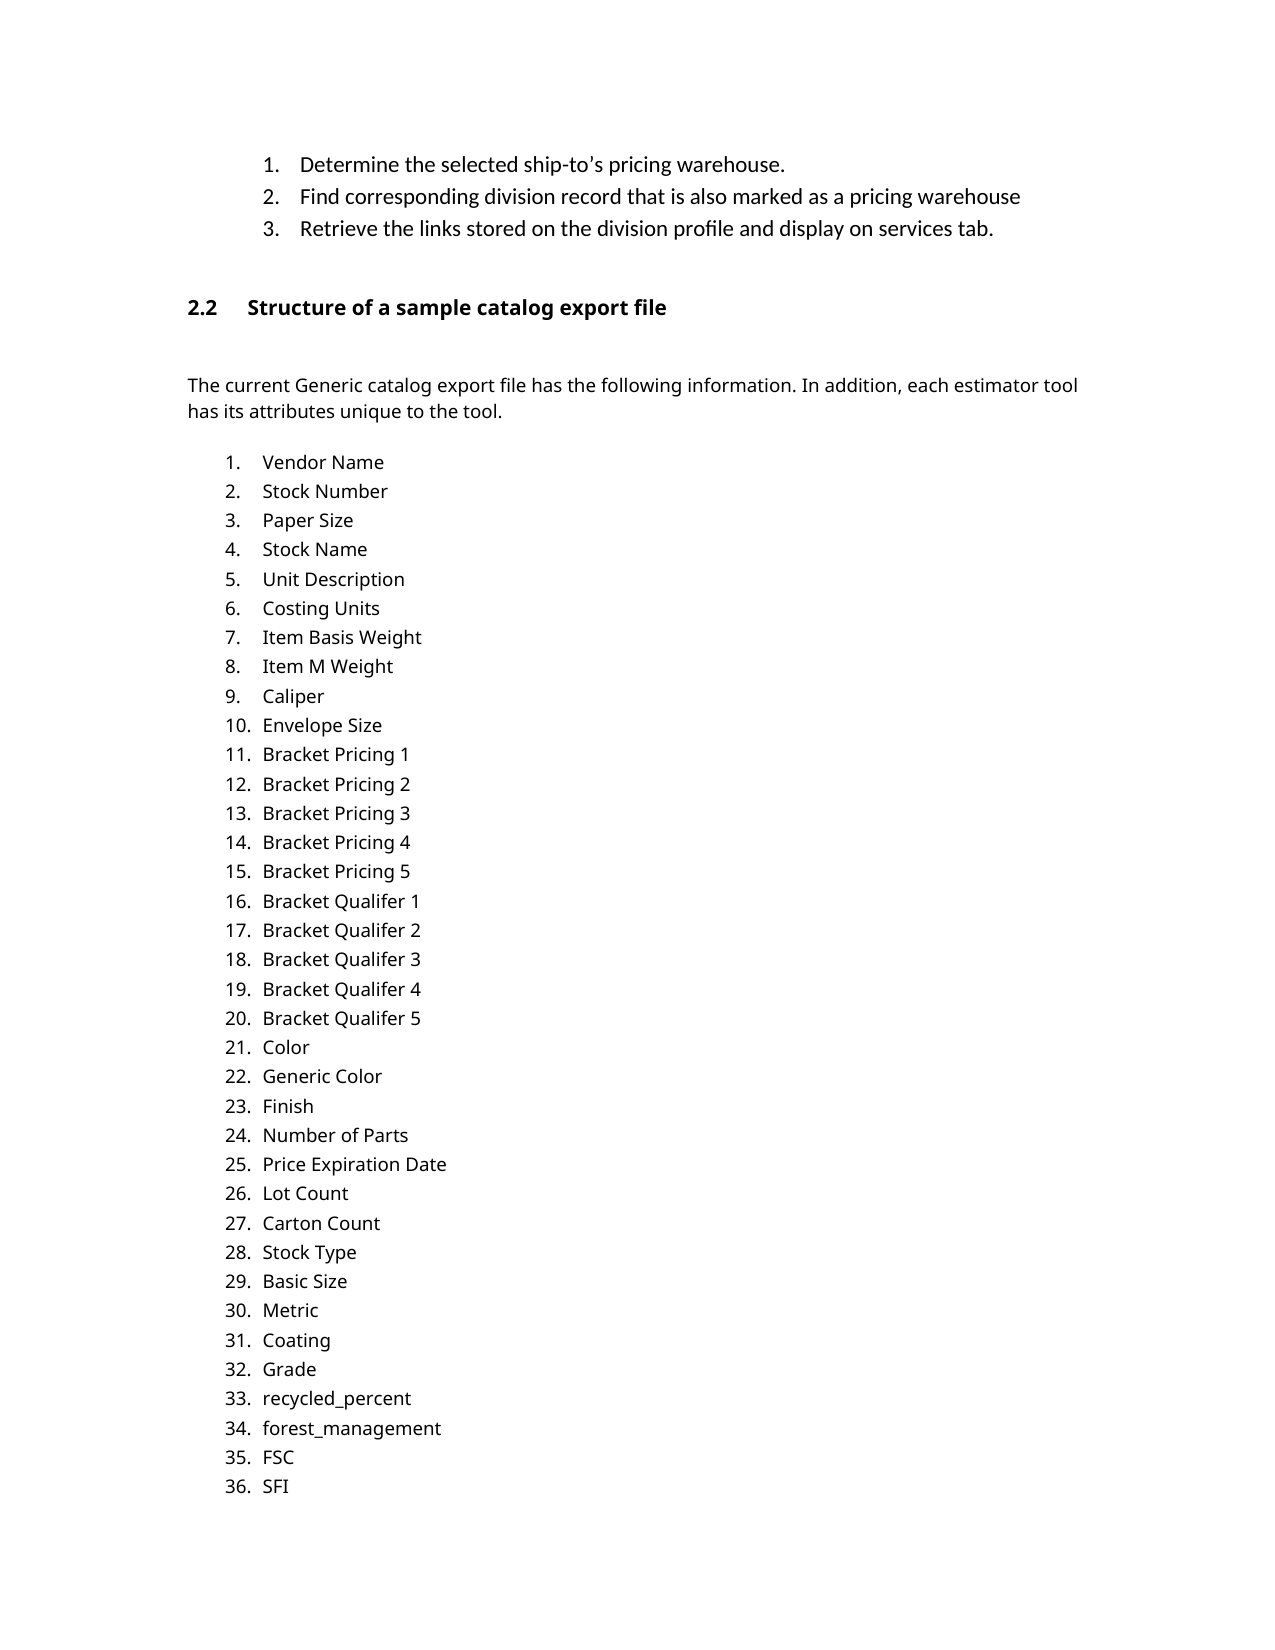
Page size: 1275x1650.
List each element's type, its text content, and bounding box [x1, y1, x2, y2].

list Bracket Pricing 5 [225, 859, 1087, 884]
list Stock Number [225, 478, 1087, 504]
list Number of Parts [225, 1122, 1087, 1148]
list Finish [225, 1093, 1087, 1118]
list Determine the selected ship-to’s pricing warehouse. [262, 150, 1087, 178]
list Metric [225, 1298, 1087, 1323]
subtitle Structure of a sample catalog export file [187, 293, 1087, 321]
text The current Generic catalog export file has the following information. In addition, each estimator tool has its attributes unique to the tool. [187, 372, 1087, 423]
list Paper Size [225, 507, 1087, 533]
list Find corresponding division record that is also marked as a pricing warehouse [262, 182, 1087, 210]
list Bracket Qualifer 3 [225, 947, 1087, 972]
list Item M Weight [225, 654, 1087, 679]
list Carton Count [225, 1210, 1087, 1236]
list Bracket Qualifer 5 [225, 1005, 1087, 1031]
list FSC [225, 1444, 1087, 1470]
list Item Basis Weight [225, 624, 1087, 650]
list Bracket Qualifer 2 [225, 917, 1087, 943]
list Envelope Size [225, 712, 1087, 738]
list Lot Count [225, 1181, 1087, 1206]
list forest_management [225, 1415, 1087, 1440]
list Costing Units [225, 595, 1087, 621]
list Retrieve the links stored on the division profile and display on services tab. [262, 214, 1087, 242]
list SFI [225, 1473, 1087, 1499]
list Grade [225, 1356, 1087, 1382]
list Price Expiration Date [225, 1151, 1087, 1177]
list Bracket Pricing 3 [225, 800, 1087, 826]
list Generic Color [225, 1064, 1087, 1089]
list Vendor Name [225, 449, 1087, 474]
list Bracket Qualifer 4 [225, 976, 1087, 1001]
list Stock Type [225, 1239, 1087, 1265]
list Caliper [225, 683, 1087, 709]
list recycled_percent [225, 1386, 1087, 1411]
list Color [225, 1034, 1087, 1060]
list Basic Size [225, 1268, 1087, 1294]
list Bracket Qualifer 1 [225, 888, 1087, 913]
list Stock Name [225, 537, 1087, 562]
list Bracket Pricing 1 [225, 742, 1087, 767]
list Unit Description [225, 566, 1087, 592]
list Bracket Pricing 2 [225, 771, 1087, 796]
list Bracket Pricing 4 [225, 829, 1087, 855]
list Coating [225, 1327, 1087, 1353]
